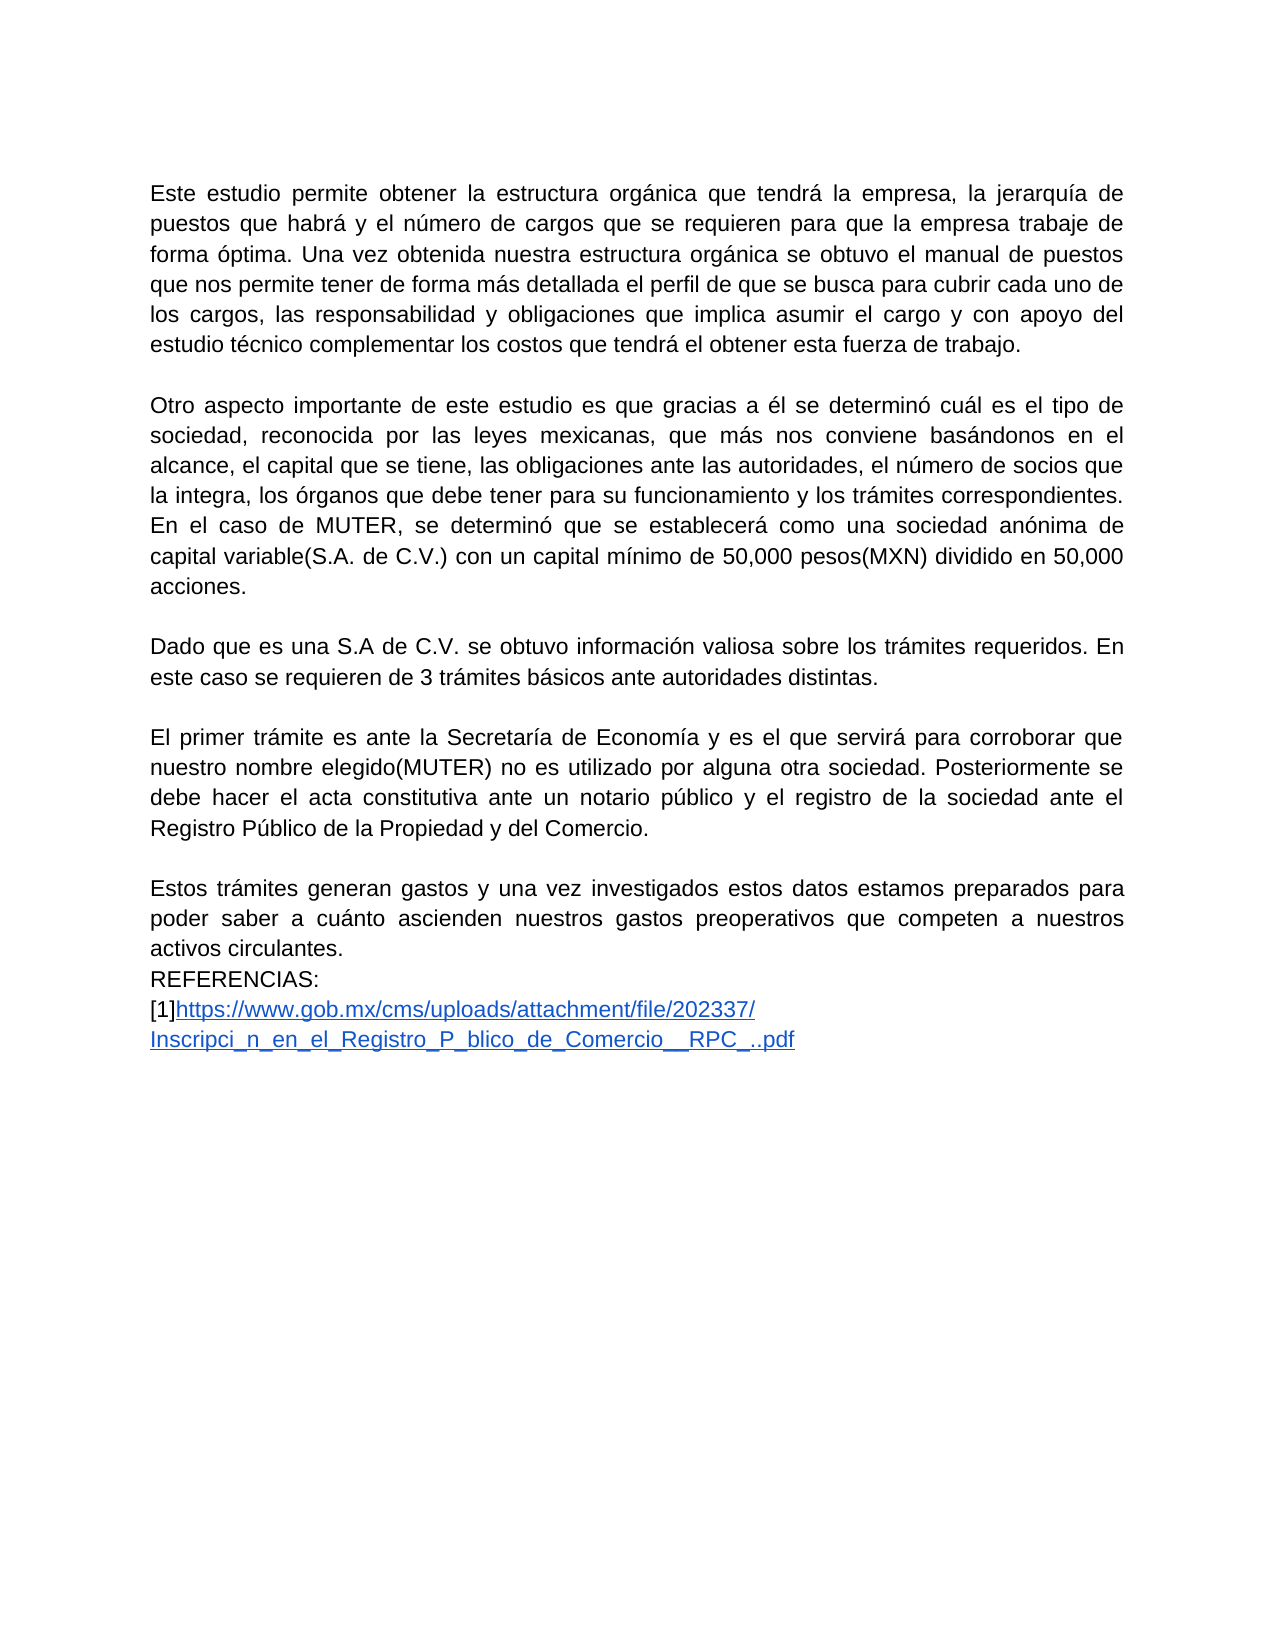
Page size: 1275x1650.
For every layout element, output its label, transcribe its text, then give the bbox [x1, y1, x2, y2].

text Dado que es una S.A de C.V. se obtuvo información valiosa sobre los trámites requeridos. En este caso se requieren de 3 trámites básicos ante autoridades distintas. [150, 633, 1125, 690]
text Otro aspecto importante de este estudio es que gracias a él se determinó cuál es el tipo de sociedad, reconocida por las leyes mexicanas, que más nos conviene basándonos en el alcance, el capital que se tiene, las obligaciones ante las autoridades, el número de socios que la integra, los órganos que debe tener para su funcionamiento y los trámites correspondientes. En el caso de MUTER, se determinó que se establecerá como una sociedad anónima de capital variable(S.A. de C.V.) con un capital mínimo de 50,000 pesos(MXN) dividido en 50,000 acciones. [150, 392, 1125, 599]
text REFERENCIAS: [150, 966, 1125, 992]
text Estos trámites generan gastos y una vez investigados estos datos estamos preparados para poder saber a cuánto ascienden nuestros gastos preoperativos que competen a nuestros activos circulantes. [150, 875, 1125, 962]
text El primer trámite es ante la Secretaría de Economía y es el que servirá para corroborar que nuestro nombre elegido(MUTER) no es utilizado por alguna otra sociedad. Posteriormente se debe hacer el acta constitutiva ante un notario público y el registro de la sociedad ante el Registro Público de la Propiedad y del Comercio. [150, 724, 1125, 841]
text [1]https://www.gob.mx/cms/uploads/attachment/file/202337/Inscripci_n_en_el_Registro_P_blico_de_Comercio__RPC_..pdf [150, 996, 1125, 1052]
text Este estudio permite obtener la estructura orgánica que tendrá la empresa, la jerarquía de puestos que habrá y el número de cargos que se requieren para que la empresa trabaje de forma óptima. Una vez obtenida nuestra estructura orgánica se obtuvo el manual de puestos que nos permite tener de forma más detallada el perfil de que se busca para cubrir cada uno de los cargos, las responsabilidad y obligaciones que implica asumir el cargo y con apoyo del estudio técnico complementar los costos que tendrá el obtener esta fuerza de trabajo. [150, 180, 1125, 358]
